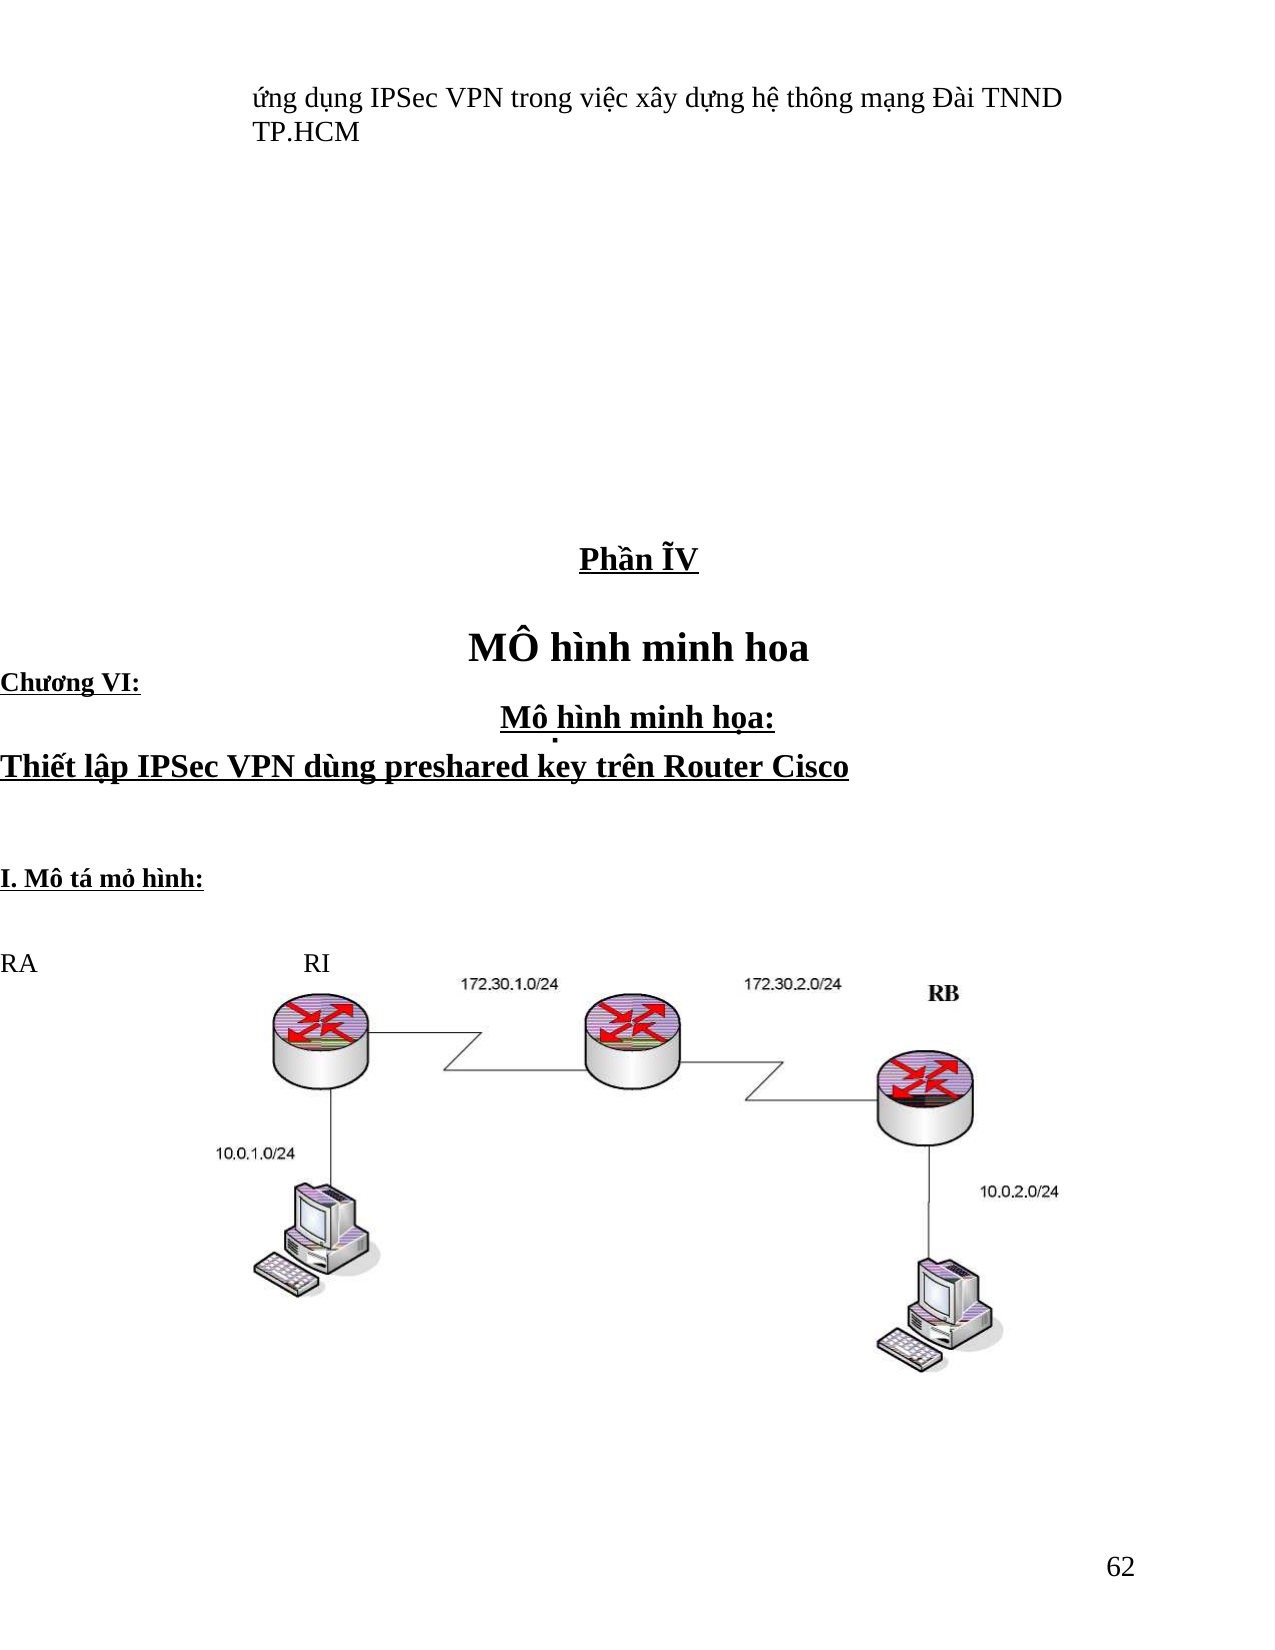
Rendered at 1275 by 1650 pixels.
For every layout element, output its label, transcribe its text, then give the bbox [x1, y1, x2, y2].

text Mô hình minh họa: [0, 702, 1275, 736]
subtitle Chương VI: [0, 670, 1275, 697]
text Thiết lập IPSec VPN dùng preshared key trên Router Cisco [0, 751, 1275, 784]
text Phần ĨV [2, 543, 1275, 577]
text RA RI [0, 950, 1275, 977]
picture [216, 977, 1059, 1374]
subtitle MÔ hình minh hoa [2, 628, 1275, 670]
subtitle I. Mô tá mỏ hình: [0, 866, 1275, 893]
